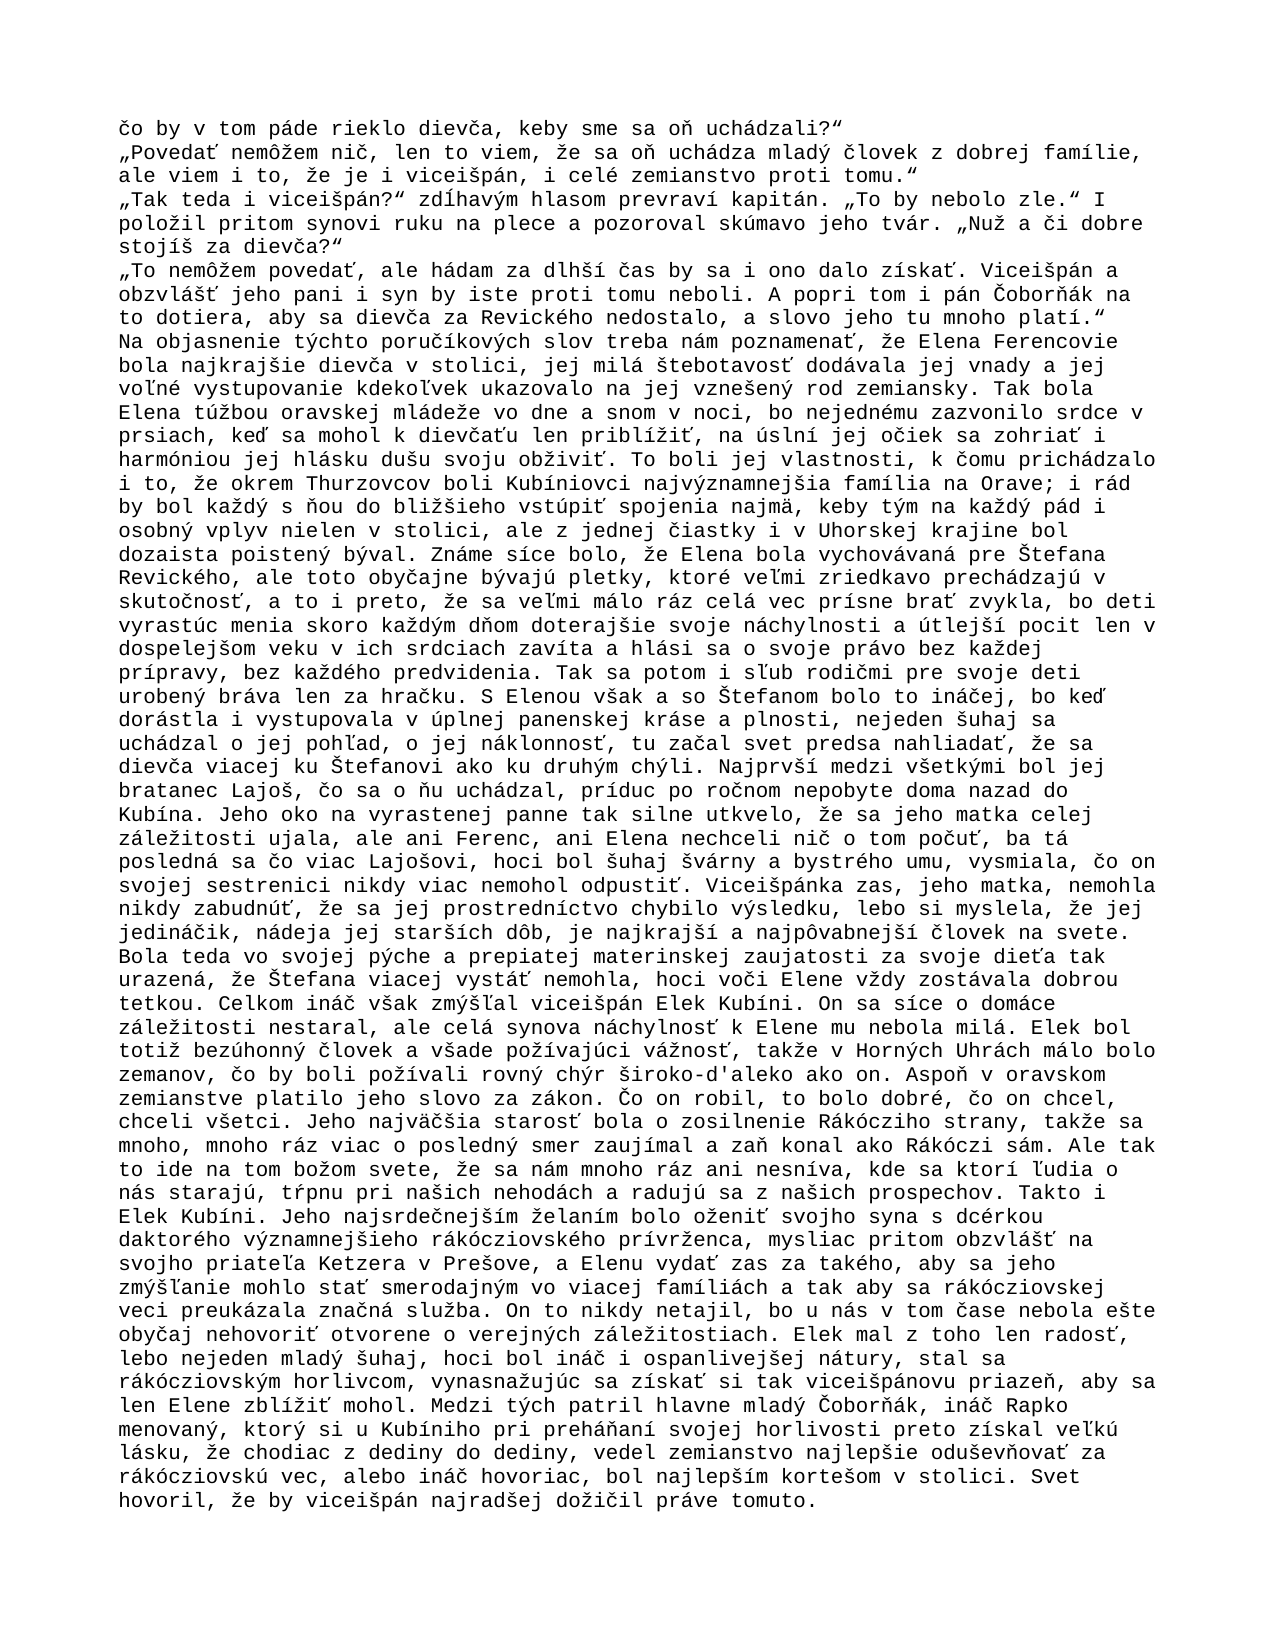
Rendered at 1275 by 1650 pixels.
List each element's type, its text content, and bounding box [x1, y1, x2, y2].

text Na objasnenie týchto poručíkových slov treba nám poznamenať, že Elena Ferencovie bola najkrajšie dievča v stolici, jej milá štebotavosť dodávala jej vnady a jej voľné vystupovanie kdekoľvek ukazovalo na jej vznešený rod zemiansky. Tak bola Elena túžbou oravskej mládeže vo dne a snom v noci, bo nejednému zazvonilo srdce v prsiach, keď sa mohol k dievčaťu len priblížiť, na úslní jej očiek sa zohriať i harmóniou jej hlásku dušu svoju obživiť. To boli jej vlastnosti, k čomu prichádzalo i to, že okrem Thurzovcov boli Kubíniovci najvýznamnejšia família na Orave; i rád by bol každý s ňou do bližšieho vstúpiť spojenia najmä, keby tým na každý pád i osobný vplyv nielen v stolici, ale z jednej čiastky i v Uhorskej krajine bol dozaista poistený býval. Známe síce bolo, že Elena bola vychovávaná pre Štefana Revického, ale toto obyčajne bývajú pletky, ktoré veľmi zriedkavo prechádzajú v skutočnosť, a to i preto, že sa veľmi málo ráz celá vec prísne brať zvykla, bo deti vyrastúc menia skoro každým dňom doterajšie svoje náchylnosti a útlejší pocit len v dospelejšom veku v ich srdciach zavíta a hlási sa o svoje právo bez každej prípravy, bez každého predvidenia. Tak sa potom i sľub rodičmi pre svoje deti urobený bráva len za hračku. S Elenou však a so Štefanom bolo to ináčej, bo keď dorástla i vystupovala v úplnej panenskej kráse a plnosti, nejeden šuhaj sa uchádzal o jej pohľad, o jej náklonnosť, tu začal svet predsa nahliadať, že sa dievča viacej ku Štefanovi ako ku druhým chýli. Najprvší medzi všetkými bol jej bratanec Lajoš, čo sa o ňu uchádzal, príduc po ročnom nepobyte doma nazad do Kubína. Jeho oko na vyrastenej panne tak silne utkvelo, že sa jeho matka celej záležitosti ujala, ale ani Ferenc, ani Elena nechceli nič o tom počuť, ba tá posledná sa čo viac Lajošovi, hoci bol šuhaj švárny a bystrého umu, vysmiala, čo on svojej sestrenici nikdy viac nemohol odpustiť. Viceišpánka zas, jeho matka, nemohla nikdy zabudnúť, že sa jej prostredníctvo chybilo výsledku, lebo si myslela, že jej jedináčik, nádeja jej starších dôb, je najkrajší a najpôvabnejší človek na svete. Bola teda vo svojej pýche a prepiatej materinskej zaujatosti za svoje dieťa tak urazená, že Štefana viacej vystáť nemohla, hoci voči Elene vždy zostávala dobrou tetkou. Celkom ináč však zmýšľal viceišpán Elek Kubíni. On sa síce o domáce záležitosti nestaral, ale celá synova náchylnosť k Elene mu nebola milá. Elek bol totiž bezúhonný človek a všade požívajúci vážnosť, takže v Horných Uhrách málo bolo zemanov, čo by boli požívali rovný chýr široko-d'aleko ako on. Aspoň v oravskom zemianstve platilo jeho slovo za zákon. Čo on robil, to bolo dobré, čo on chcel, chceli všetci. Jeho najväčšia starosť bola o zosilnenie Rákócziho strany, takže sa mnoho, mnoho ráz viac o posledný smer zaujímal a zaň konal ako Rákóczi sám. Ale tak to ide na tom božom svete, že sa nám mnoho ráz ani nesníva, kde sa ktorí ľudia o nás starajú, tŕpnu pri našich nehodách a radujú sa z našich prospechov. Takto i Elek Kubíni. Jeho najsrdečnejším želaním bolo oženiť svojho syna s dcérkou daktorého významnejšieho rákócziovského prívrženca, mysliac pritom obzvlášť na svojho priateľa Ketzera v Prešove, a Elenu vydať zas za takého, aby sa jeho zmýšľanie mohlo stať smerodajným vo viacej famíliách a tak aby sa rákócziovskej veci preukázala značná služba. On to nikdy netajil, bo u nás v tom čase nebola ešte obyčaj nehovoriť otvorene o verejných záležitostiach. Elek mal z toho len radosť, lebo nejeden mladý šuhaj, hoci bol ináč i ospanlivejšej nátury, stal sa rákócziovským horlivcom, vynasnažujúc sa získať si tak viceišpánovu priazeň, aby sa len Elene zblížiť mohol. Medzi tých patril hlavne mladý Čoborňák, ináč Rapko menovaný, ktorý si u Kubíniho pri preháňaní svojej horlivosti preto získal veľkú lásku, že chodiac z dediny do dediny, vedel zemianstvo najlepšie oduševňovať za rákócziovskú vec, alebo ináč hovoriac, bol najlepším kortešom v stolici. Svet hovoril, že by viceišpán najradšej dožičil práve tomuto. [118, 331, 1157, 1513]
text „Tak teda i viceišpán?“ zdĺhavým hlasom prevraví kapitán. „To by nebolo zle.“ I položil pritom synovi ruku na plece a pozoroval skúmavo jeho tvár. „Nuž a či dobre stojíš za dievča?“ [118, 189, 1157, 260]
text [118, 118, 1157, 142]
text „To nemôžem povedať, ale hádam za dlhší čas by sa i ono dalo získať. Viceišpán a obzvlášť jeho pani i syn by iste proti tomu neboli. A popri tom i pán Čoborňák na to dotiera, aby sa dievča za Revického nedostalo, a slovo jeho tu mnoho platí.“ [118, 260, 1157, 331]
text „Povedať nemôžem nič, len to viem, že sa oň uchádza mladý človek z dobrej famílie, ale viem i to, že je i viceišpán, i celé zemianstvo proti tomu.“ [118, 142, 1157, 189]
